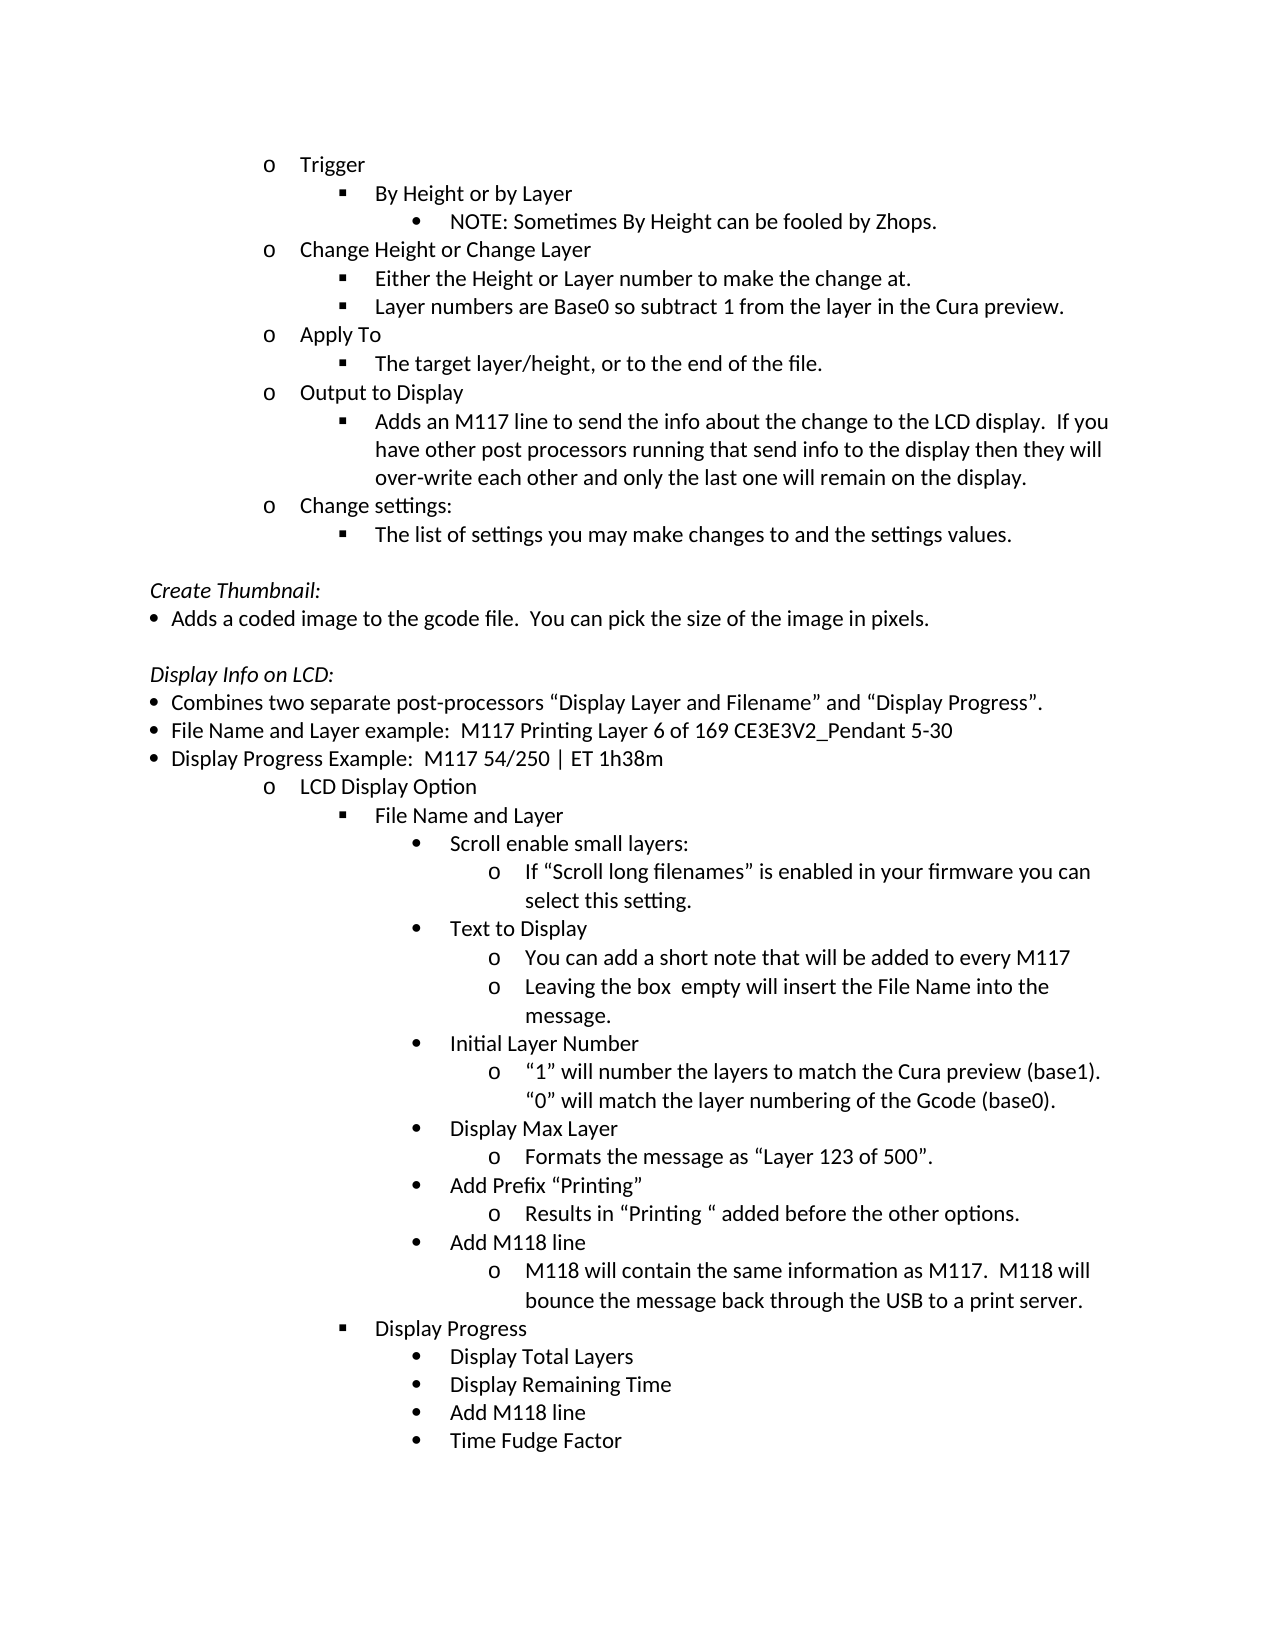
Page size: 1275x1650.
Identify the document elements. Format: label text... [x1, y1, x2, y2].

list Layer numbers are Base0 so subtract 1 from the layer in the Cura preview. [337, 292, 1125, 320]
list NOTE: Sometimes By Height can be fooled by Zhops. [412, 207, 1125, 235]
list The target layer/height, or to the end of the file. [337, 349, 1125, 378]
text Create Thumbnail: [150, 576, 1125, 604]
list Add M118 line [412, 1398, 1125, 1426]
list Initial Layer Number [412, 1029, 1125, 1057]
list M118 will contain the same information as M117. M118 will bounce the message back through the USB to a print server. [487, 1257, 1125, 1314]
list Change Height or Change Layer [262, 235, 1125, 264]
list “1” will number the layers to match the Cura preview (base1). “0” will match the layer numbering of the Gcode (base0). [487, 1057, 1125, 1114]
list Display Total Layers [412, 1342, 1125, 1370]
list Display Progress Example: M117 54/250 | ET 1h38m [150, 744, 1125, 772]
text Display Info on LCD: [150, 660, 1125, 688]
list The list of settings you may make changes to and the settings values. [337, 520, 1125, 548]
list Add Prefix “Printing” [412, 1171, 1125, 1199]
list Display Remaining Time [412, 1370, 1125, 1398]
list Combines two separate post-processors “Display Layer and Filename” and “Display Progress”. [150, 688, 1125, 716]
list Time Fudge Factor [412, 1426, 1125, 1454]
list Display Max Layer [412, 1114, 1125, 1142]
list You can add a short note that will be added to every M117 [487, 943, 1125, 972]
list Add M118 line [412, 1228, 1125, 1257]
list Trigger [262, 150, 1125, 179]
list Apply To [262, 320, 1125, 349]
list Output to Display [262, 378, 1125, 407]
list Adds an M117 line to send the info about the change to the LCD display. If you have other post processors running that send info to the display then they will over-write each other and only the last one will remain on the display. [337, 407, 1125, 491]
list Text to Display [412, 914, 1125, 943]
list Change settings: [262, 491, 1125, 520]
list Either the Height or Layer number to make the change at. [337, 264, 1125, 292]
list LCD Display Option [262, 772, 1125, 801]
list File Name and Layer example: M117 Printing Layer 6 of 169 CE3E3V2_Pendant 5-30 [150, 716, 1125, 744]
list Leaving the box empty will insert the File Name into the message. [487, 972, 1125, 1029]
list By Height or by Layer [337, 179, 1125, 207]
list File Name and Layer [337, 801, 1125, 829]
list Results in “Printing “ added before the other options. [487, 1199, 1125, 1228]
list Formats the message as “Layer 123 of 500”. [487, 1142, 1125, 1171]
list If “Scroll long filenames” is enabled in your firmware you can select this setting. [487, 857, 1125, 914]
list Scroll enable small layers: [412, 829, 1125, 857]
list Adds a coded image to the gcode file. You can pick the size of the image in pixels. [150, 604, 1125, 632]
list Display Progress [337, 1314, 1125, 1342]
